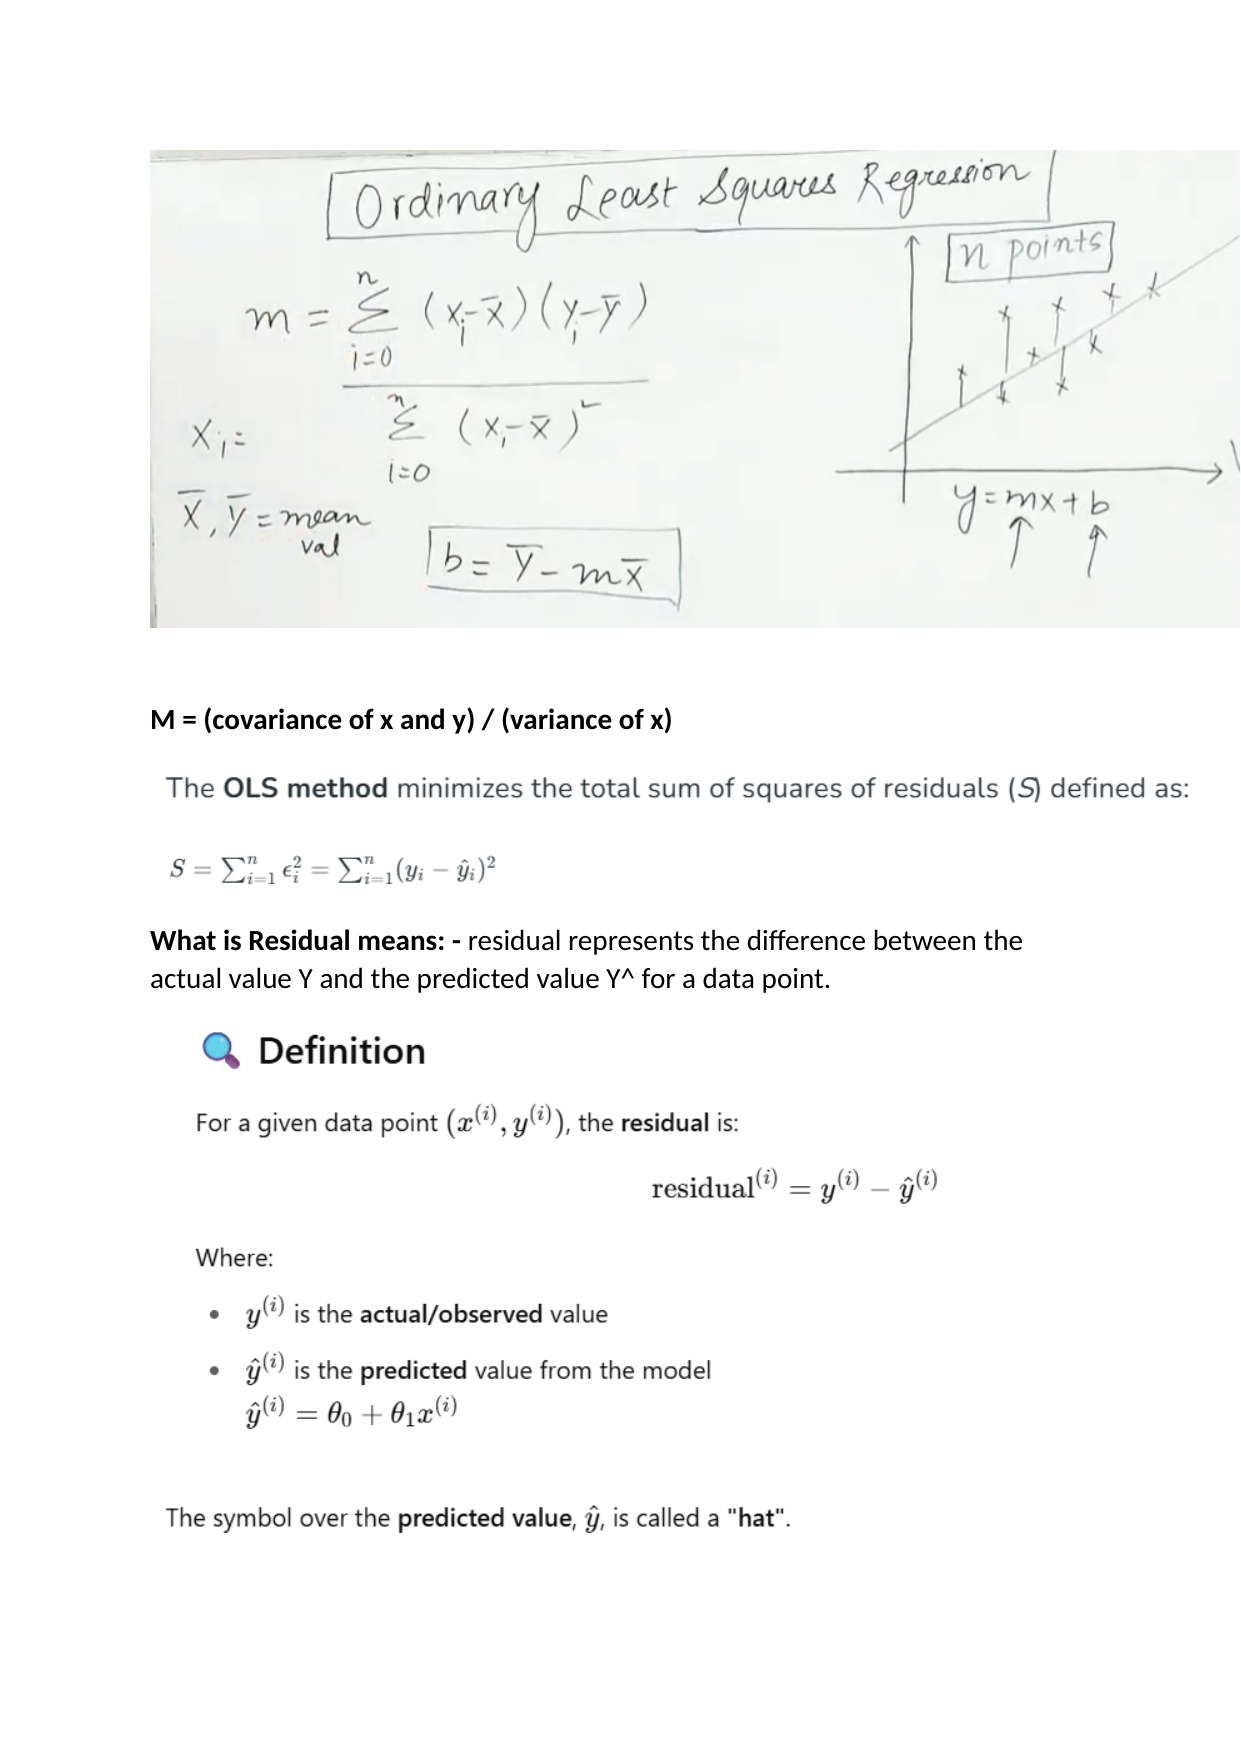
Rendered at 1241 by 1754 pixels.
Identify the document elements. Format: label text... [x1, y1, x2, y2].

picture [150, 1497, 822, 1546]
picture [150, 756, 1241, 903]
text M = (covariance of x and y) / (variance of x) [150, 701, 1090, 737]
picture [150, 150, 1241, 628]
picture [150, 1015, 1122, 1479]
text What is Residual means: - residual represents the difference between the actual value Y and the predicted value Y^ for a data point. [150, 922, 1090, 996]
